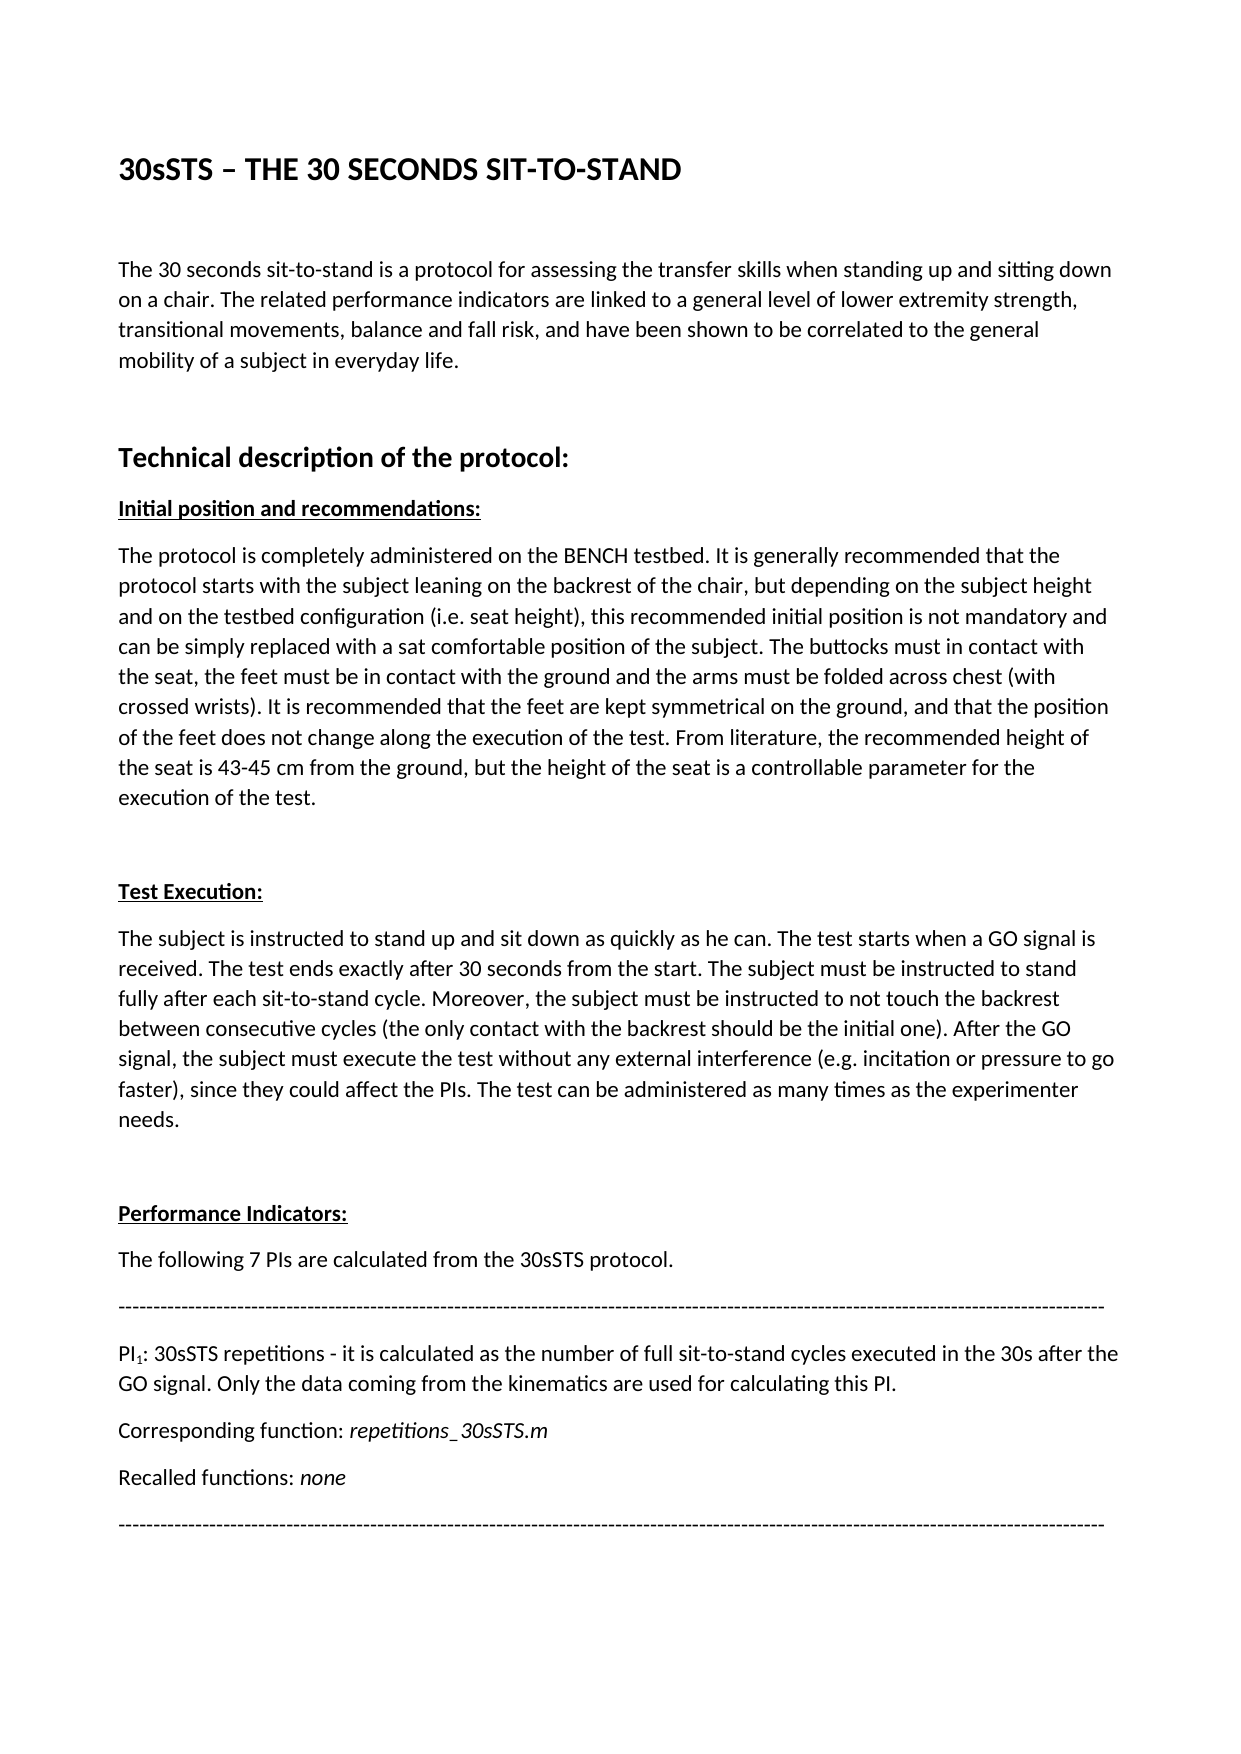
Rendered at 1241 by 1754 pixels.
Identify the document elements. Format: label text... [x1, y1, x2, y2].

text Test Execution: [118, 877, 1122, 905]
text --------------------------------------------------------------------------------------------------------------------------------------------- [118, 1510, 1122, 1538]
text The following 7 PIs are calculated from the 30sSTS protocol. [118, 1246, 1122, 1274]
text Technical description of the protocol: [118, 439, 1122, 475]
text Initial position and recommendations: [118, 494, 1122, 523]
text The protocol is completely administered on the BENCH testbed. It is generally recommended that the protocol starts with the subject leaning on the backrest of the chair, but depending on the subject height and on the testbed configuration (i.e. seat height), this recommended initial position is not mandatory and can be simply replaced with a sat comfortable position of the subject. The buttocks must in contact with the seat, the feet must be in contact with the ground and the arms must be folded across chest (with crossed wrists). It is recommended that the feet are kept symmetrical on the ground, and that the position of the feet does not change along the execution of the test. From literature, the recommended height of the seat is 43-45 cm from the ground, but the height of the seat is a controllable parameter for the execution of the test. [118, 541, 1122, 811]
text --------------------------------------------------------------------------------------------------------------------------------------------- [118, 1292, 1122, 1321]
text 30sSTS – THE 30 SECONDS SIT-TO-STAND [118, 148, 1122, 188]
text Performance Indicators: [118, 1199, 1122, 1227]
text Corresponding function: repetitions_30sSTS.m [118, 1416, 1122, 1444]
text PI1: 30sSTS repetitions - it is calculated as the number of full sit-to-stand cycles executed in the 30s after the GO signal. Only the data coming from the kinematics are used for calculating this PI. [118, 1339, 1122, 1398]
text The subject is instructed to stand up and sit down as quickly as he can. The test starts when a GO signal is received. The test ends exactly after 30 seconds from the start. The subject must be instructed to stand fully after each sit-to-stand cycle. Moreover, the subject must be instructed to not touch the backrest between consecutive cycles (the only contact with the backrest should be the initial one). After the GO signal, the subject must execute the test without any external interference (e.g. incitation or pressure to go faster), since they could affect the PIs. The test can be administered as many times as the experimenter needs. [118, 924, 1122, 1133]
text Recalled functions: none [118, 1463, 1122, 1491]
